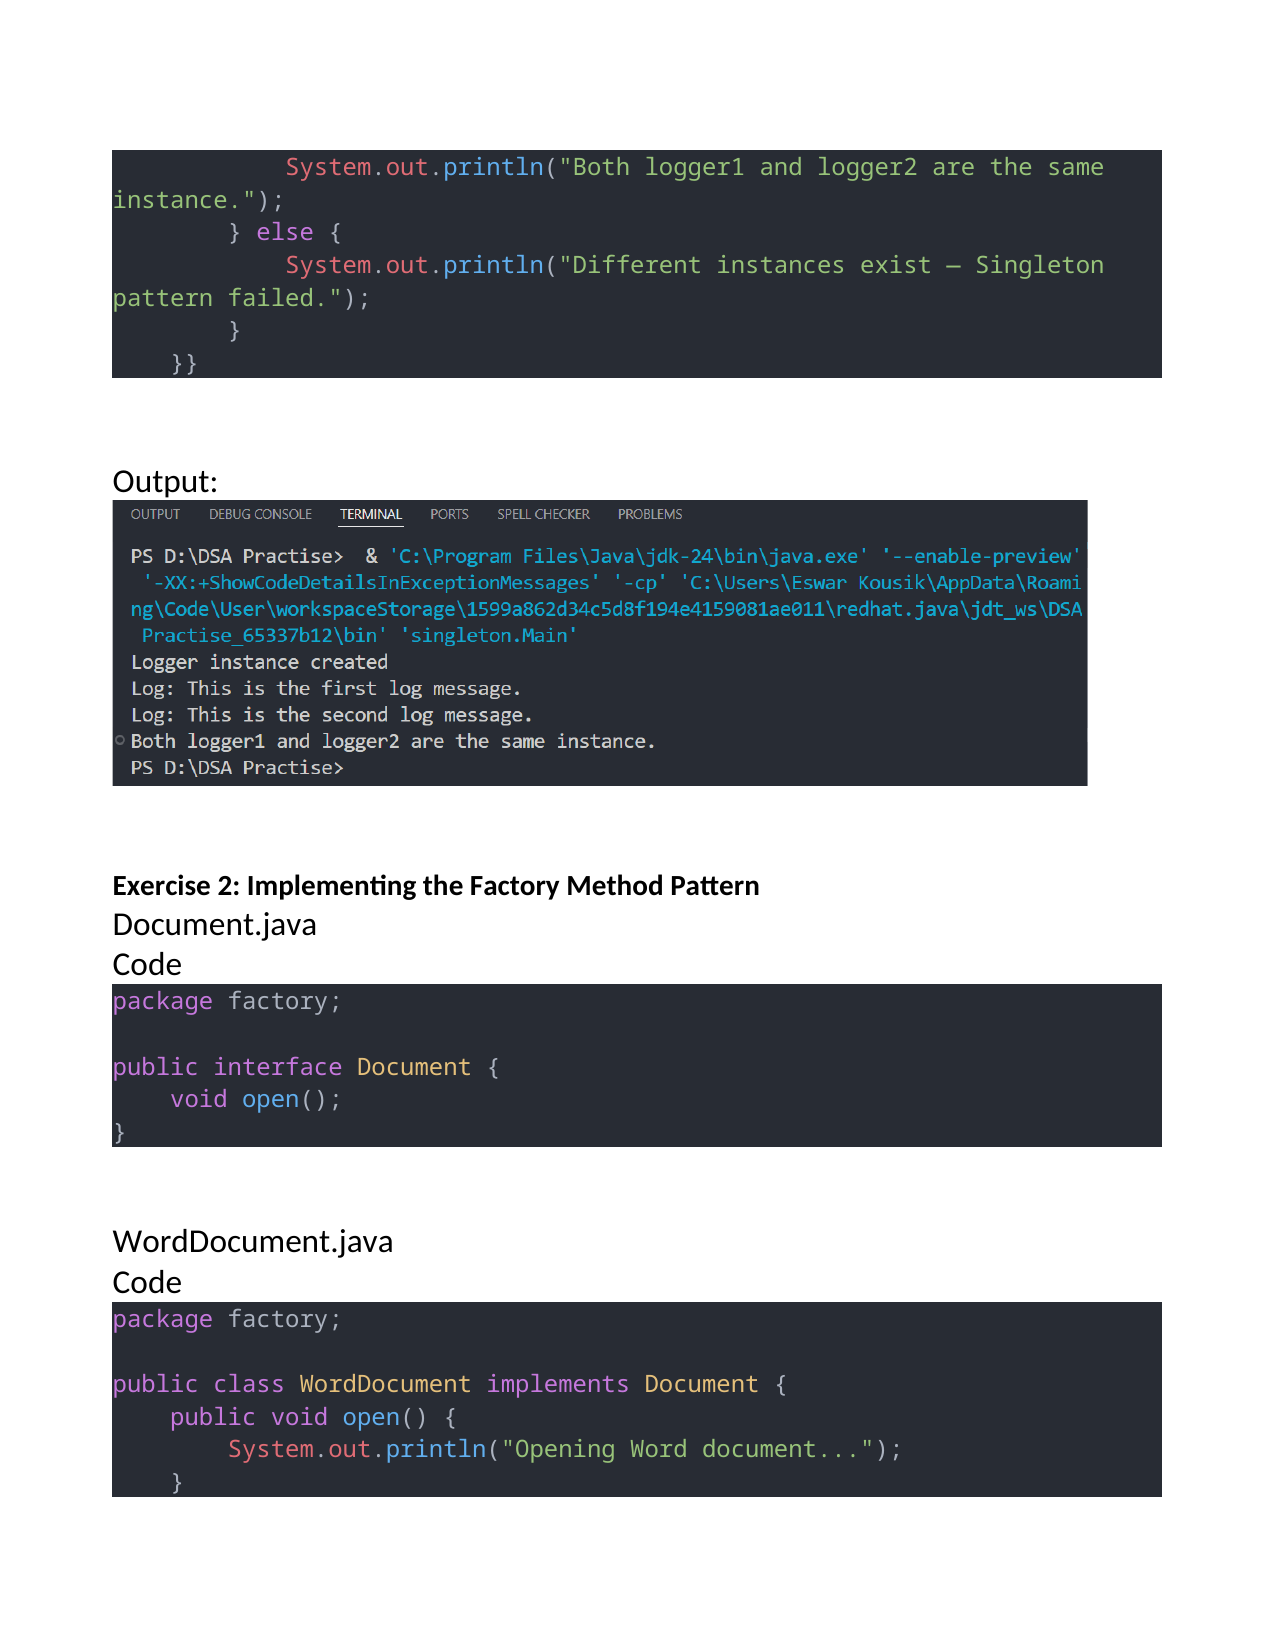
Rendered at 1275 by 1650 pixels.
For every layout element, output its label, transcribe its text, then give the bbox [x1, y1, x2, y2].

text System.out.println("Both logger1 and logger2 are the same instance."); [112, 150, 1162, 215]
text Code [112, 943, 1162, 984]
text Document.java [112, 903, 1162, 943]
text public void open() { [112, 1400, 1162, 1432]
text System.out.println("Opening Word document..."); [112, 1432, 1162, 1465]
text }} [112, 346, 1162, 378]
picture [112, 500, 1088, 786]
text public class WordDocument implements Document { [112, 1367, 1162, 1400]
text } [112, 1465, 1162, 1497]
text package factory; [112, 1302, 1162, 1334]
text Code [112, 1261, 1162, 1302]
text void open(); [112, 1082, 1162, 1114]
text Exercise 2: Implementing the Factory Method Pattern [112, 867, 1162, 903]
text public interface Document { [112, 1049, 1162, 1082]
text } [112, 313, 1162, 346]
text package factory; [112, 984, 1162, 1017]
text } else { [112, 215, 1162, 248]
text WordDocument.java [112, 1220, 1162, 1261]
text } [112, 1114, 1162, 1147]
text System.out.println("Different instances exist — Singleton pattern failed."); [112, 248, 1162, 313]
